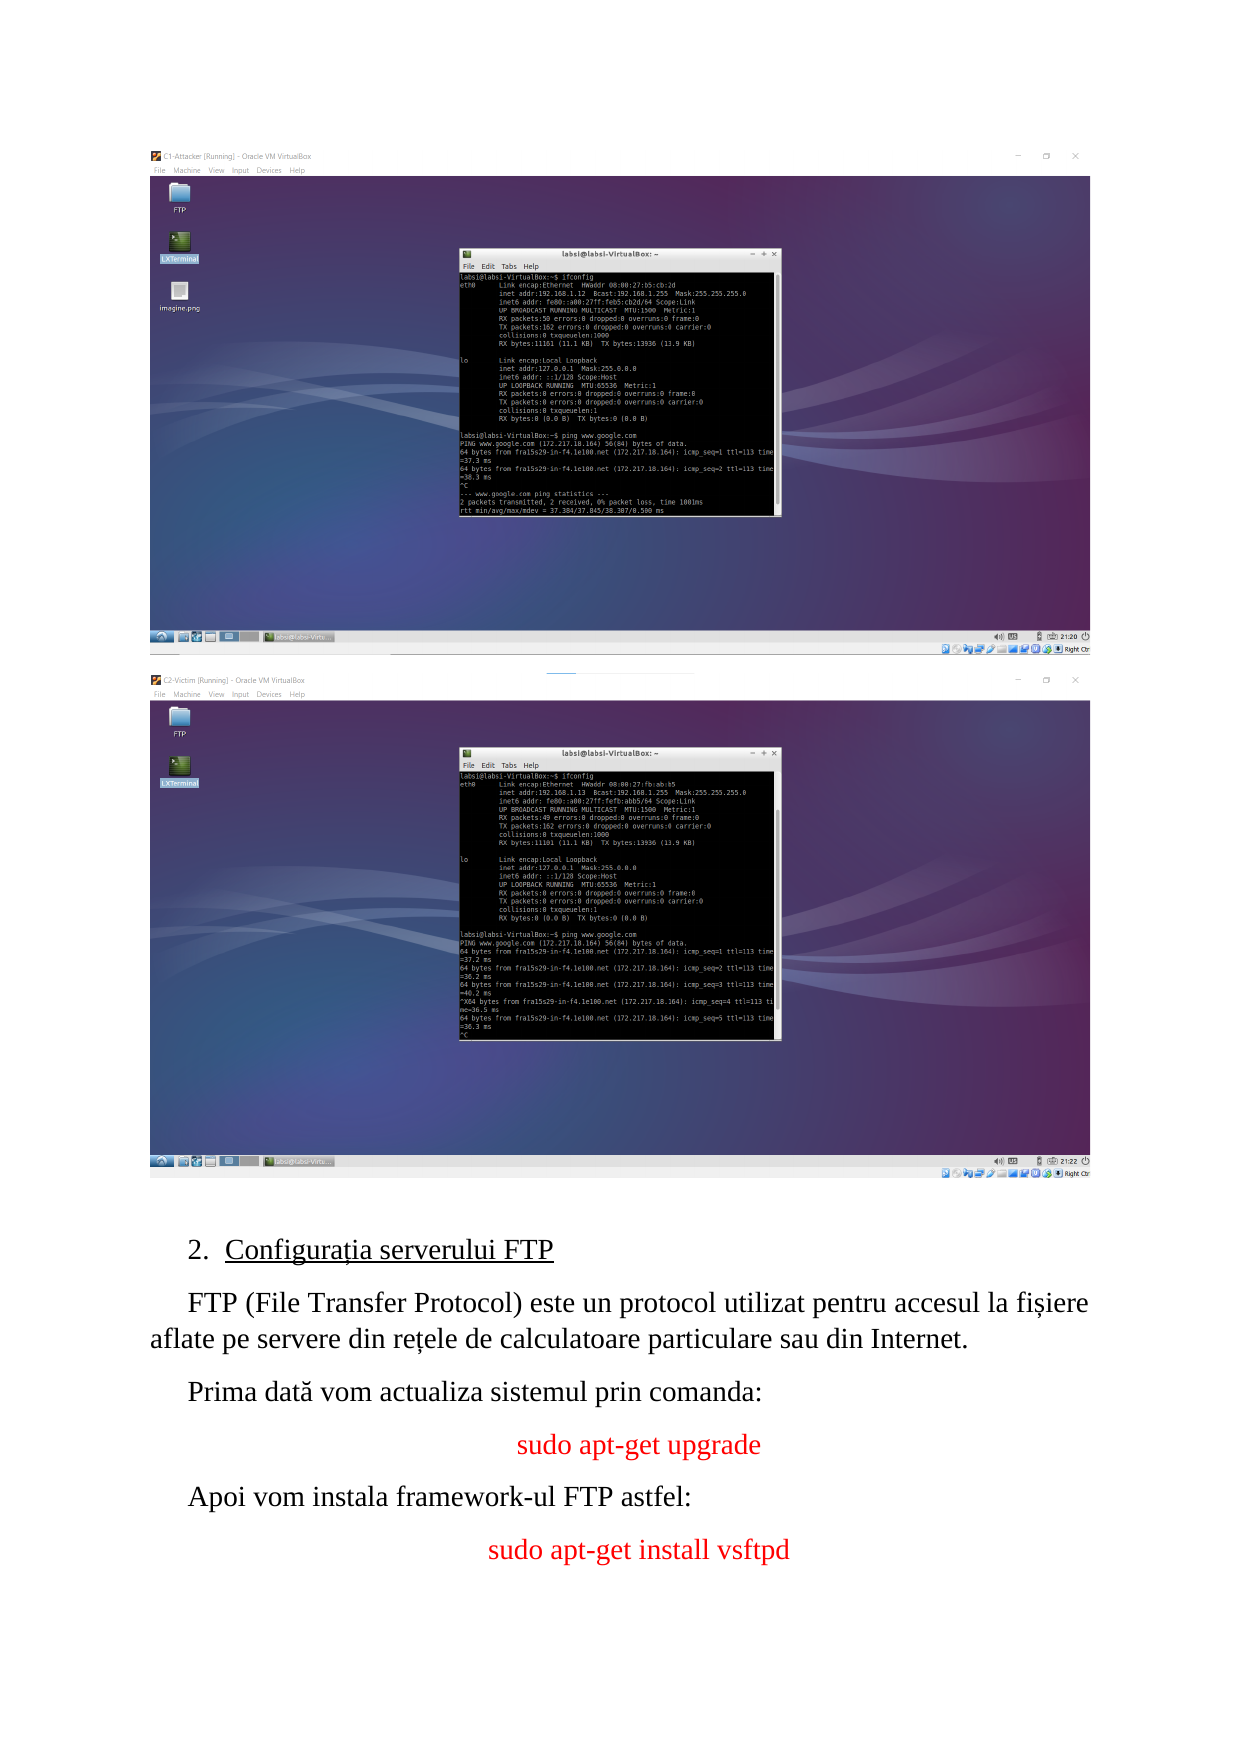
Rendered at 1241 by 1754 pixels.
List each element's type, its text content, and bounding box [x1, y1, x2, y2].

picture [150, 150, 1091, 655]
picture [150, 673, 1091, 1178]
text sudo apt-get upgrade [150, 1427, 1090, 1460]
text sudo apt-get install vsftpd [150, 1532, 1090, 1566]
list Configurația serverului FTP [187, 1232, 1090, 1266]
text Prima dată vom actualiza sistemul prin comanda: [150, 1374, 1090, 1407]
text FTP (File Transfer Protocol) este un protocol utilizat pentru accesul la fișiere aflate pe servere din rețele de calculatoare particulare sau din Internet. [150, 1285, 1090, 1355]
text Apoi vom instala framework-ul FTP astfel: [150, 1479, 1090, 1513]
